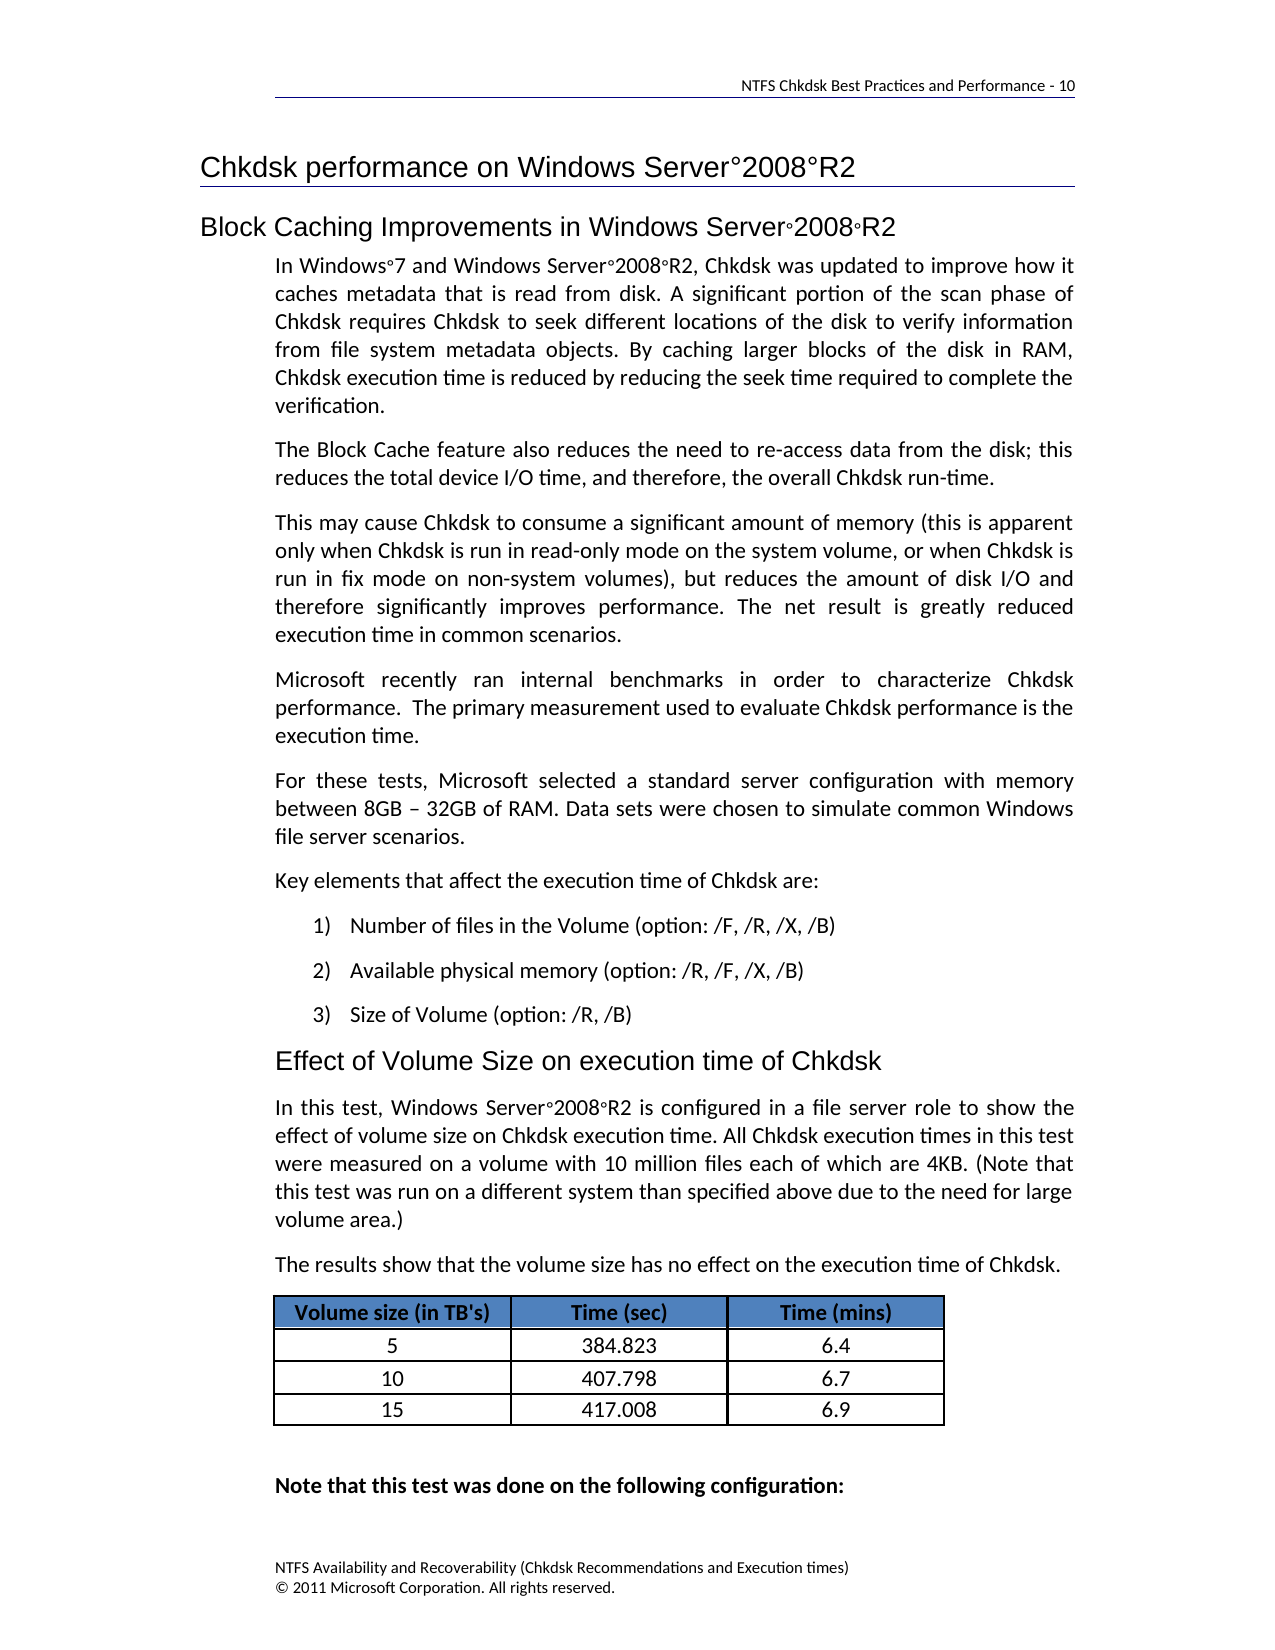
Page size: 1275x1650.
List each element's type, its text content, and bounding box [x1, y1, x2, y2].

subtitle Block Caching Improvements in Windows Server°2008°R2 [200, 211, 1075, 242]
table_cell 6.9 [729, 1395, 943, 1424]
table_cell 10 [275, 1362, 510, 1393]
subtitle Chkdsk performance on Windows Server°2008°R2 [200, 150, 1075, 186]
list Available physical memory (option: /R, /F, /X, /B) [312, 956, 1075, 984]
text Key elements that affect the execution time of Chkdsk are: [275, 866, 1075, 894]
text In this test, Windows Server°2008°R2 is configured in a file server role to show the effect of volume size on Chkdsk execution time. All Chkdsk execution times in this test were measured on a volume with 10 million files each of which are 4KB. (Note that this test was run on a different system than specified above due to the need for large volume area.) [275, 1093, 1075, 1233]
table_cell 15 [275, 1395, 510, 1424]
text For these tests, Microsoft selected a standard server configuration with memory between 8GB – 32GB of RAM. Data sets were chosen to simulate common Windows file server scenarios. [275, 766, 1075, 850]
text This may cause Chkdsk to consume a significant amount of memory (this is apparent only when Chkdsk is run in read-only mode on the system volume, or when Chkdsk is run in fix mode on non-system volumes), but reduces the amount of disk I/O and therefore significantly improves performance. The net result is greatly reduced execution time in common scenarios. [275, 508, 1075, 648]
text In Windows°7 and Windows Server°2008°R2, Chkdsk was updated to improve how it caches metadata that is read from disk. A significant portion of the scan phase of Chkdsk requires Chkdsk to seek different locations of the disk to verify information from file system metadata objects. By caching larger blocks of the disk in RAM, Chkdsk execution time is reduced by reducing the seek time required to complete the verification. [275, 251, 1075, 419]
text The Block Cache feature also reduces the need to re-access data from the disk; this reduces the total device I/O time, and therefore, the overall Chkdsk run-time. [275, 436, 1075, 492]
table_cell 417.008 [512, 1395, 726, 1424]
table_cell 6.4 [729, 1330, 943, 1360]
text The results show that the volume size has no effect on the execution time of Chkdsk. [275, 1250, 1075, 1278]
table_header Time (mins) [729, 1297, 943, 1327]
text Note that this test was done on the following configuration: [275, 1471, 1075, 1499]
text Microsoft recently ran internal benchmarks in order to characterize Chkdsk performance. The primary measurement used to evaluate Chkdsk performance is the execution time. [275, 665, 1075, 749]
table_cell 407.798 [512, 1362, 726, 1393]
table_cell 6.7 [729, 1362, 943, 1393]
text Effect of Volume Size on execution time of Chkdsk [275, 1045, 1075, 1076]
table_cell 384.823 [512, 1330, 726, 1360]
table_header Volume size (in TB's) [275, 1297, 510, 1327]
table_header Time (sec) [512, 1297, 726, 1327]
list Size of Volume (option: /R, /B) [312, 1001, 1075, 1028]
table_cell 5 [275, 1330, 510, 1360]
list Number of files in the Volume (option: /F, /R, /X, /B) [312, 911, 1075, 939]
